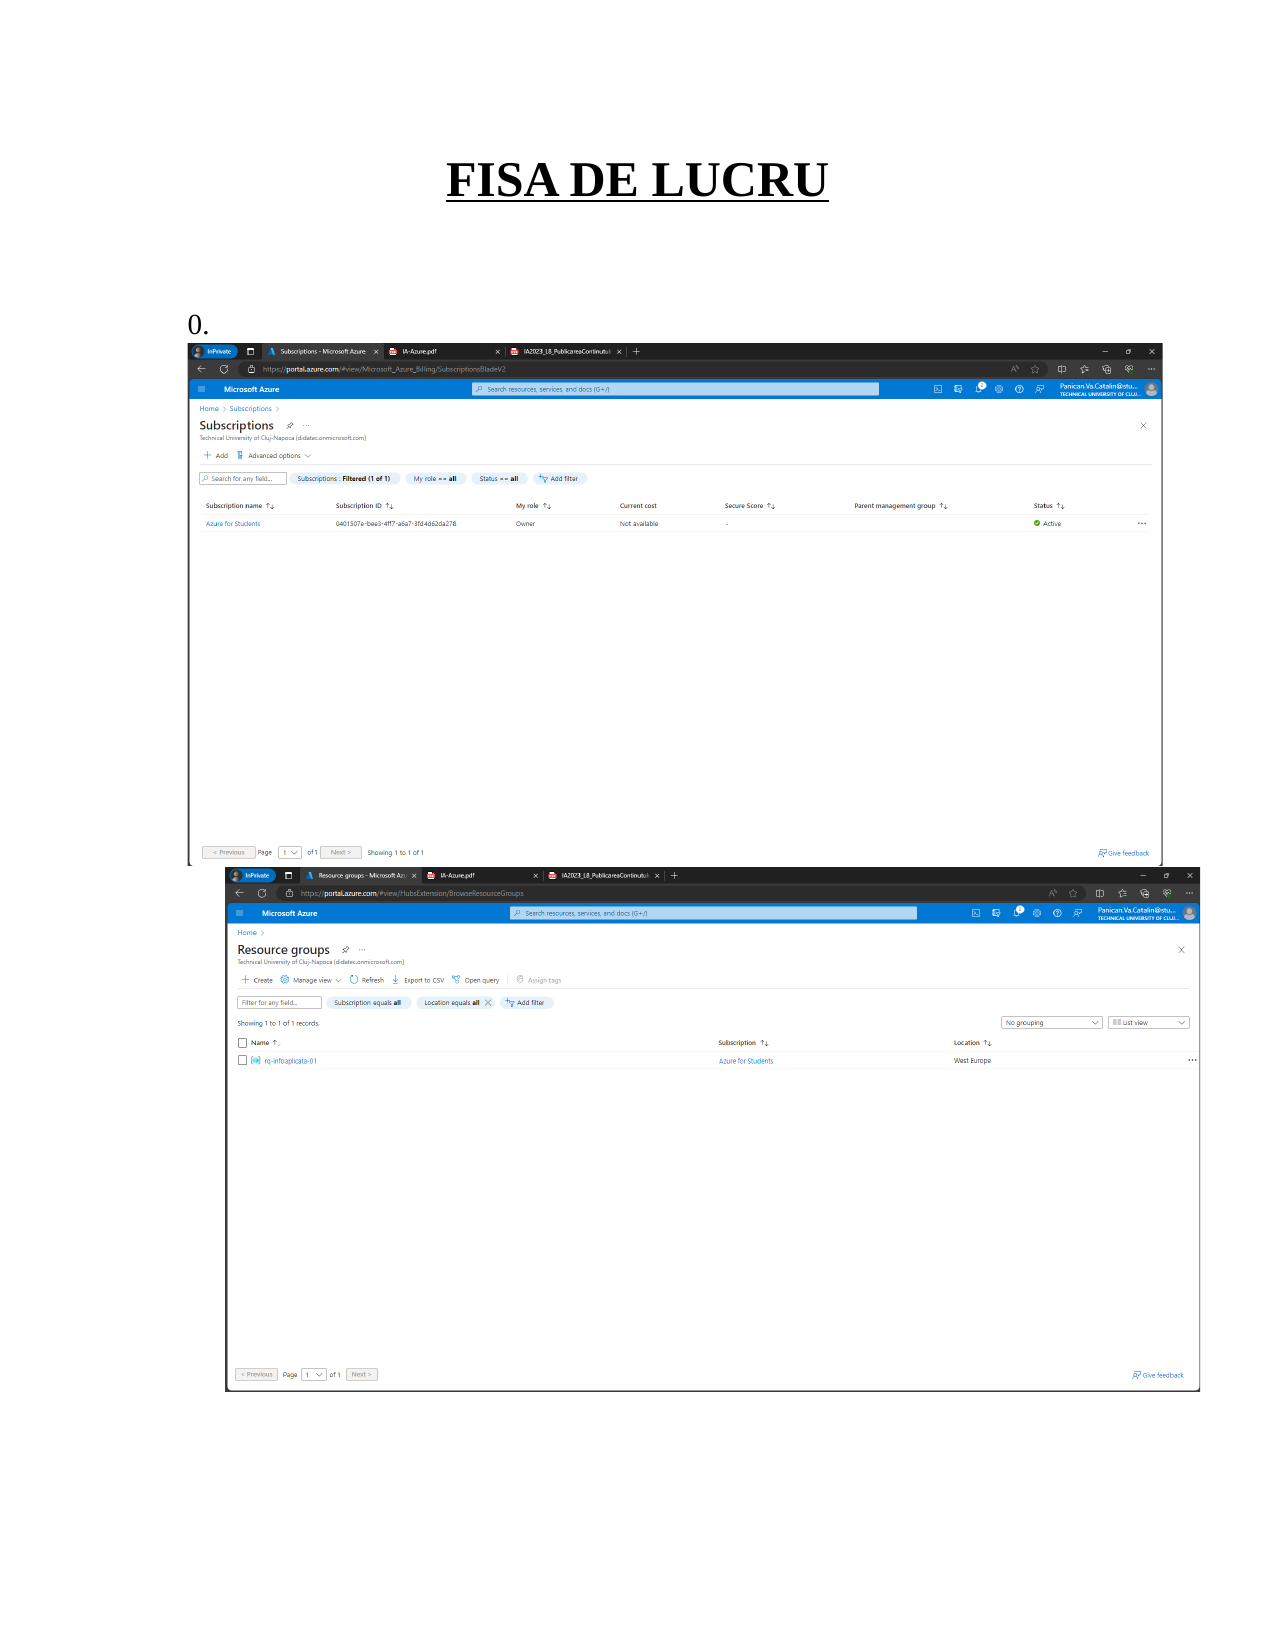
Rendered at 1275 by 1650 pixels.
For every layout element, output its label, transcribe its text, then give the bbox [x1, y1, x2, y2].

picture [225, 867, 1200, 1392]
text FISA DE LUCRU [150, 150, 1125, 207]
picture [187, 343, 1163, 866]
